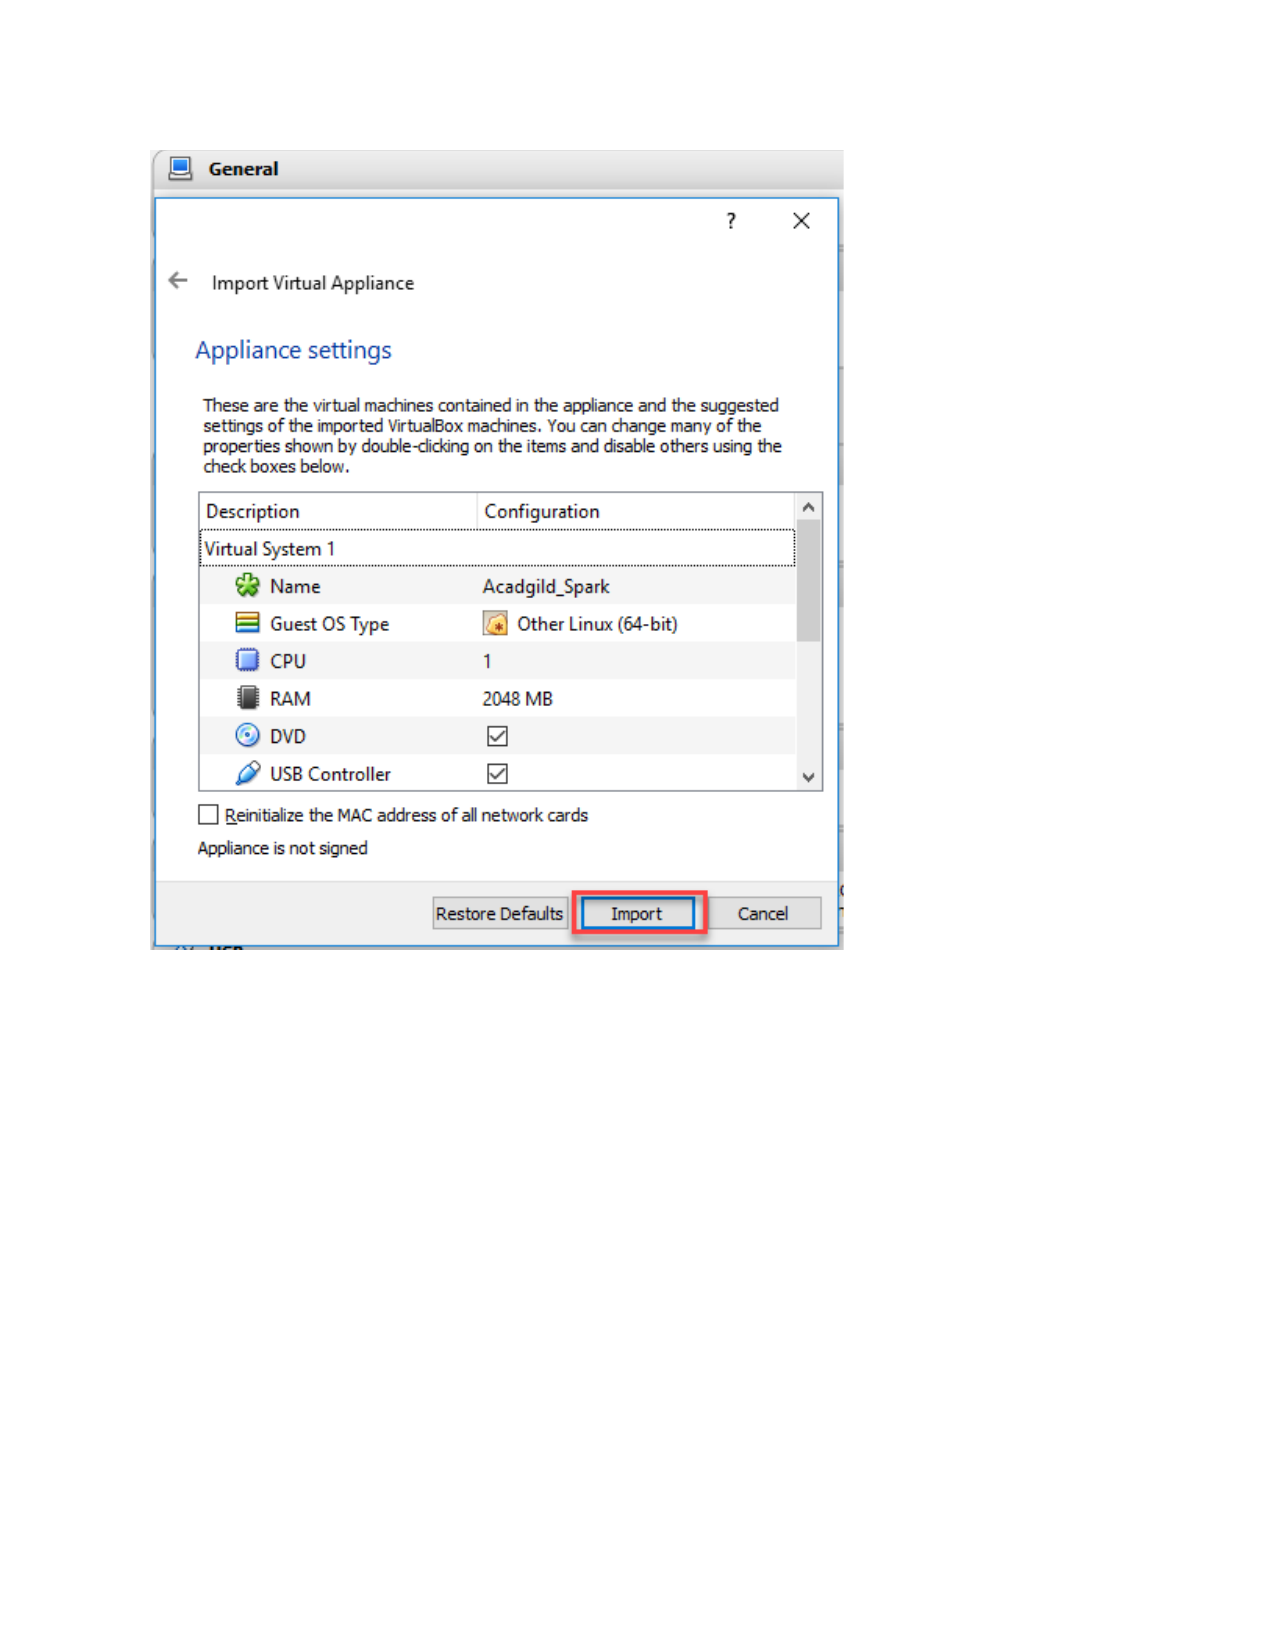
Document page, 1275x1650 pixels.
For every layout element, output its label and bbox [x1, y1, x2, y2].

picture [150, 150, 844, 950]
